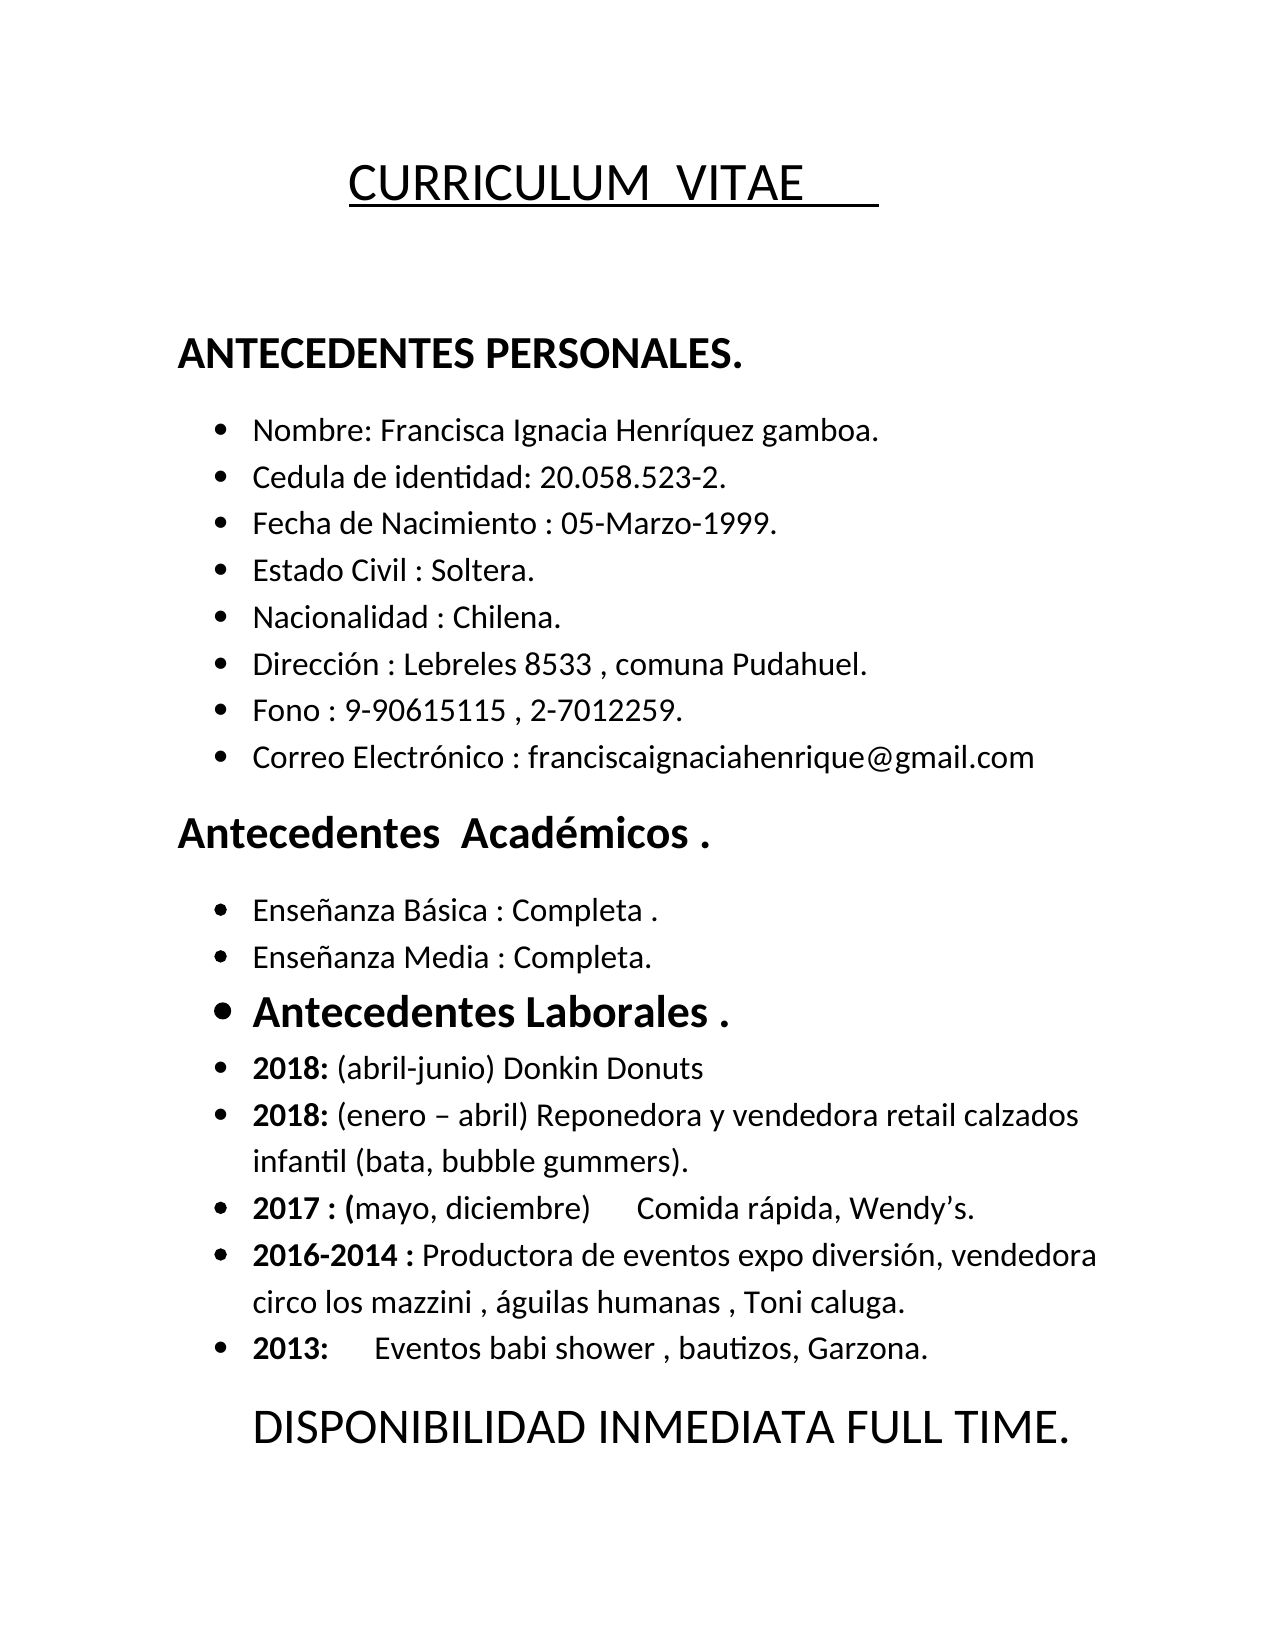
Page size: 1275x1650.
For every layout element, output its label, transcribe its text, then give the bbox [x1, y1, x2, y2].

list Nombre: Francisca Ignacia Henríquez gamboa. [215, 409, 1098, 449]
list Correo Electrónico : franciscaignaciahenrique@gmail.com [215, 736, 1098, 777]
text DISPONIBILIDAD INMEDIATA FULL TIME. [252, 1395, 1098, 1456]
list 2018: (abril-junio) Donkin Donuts [215, 1047, 1098, 1087]
list Enseñanza Media : Completa. [215, 936, 1098, 976]
list 2013: Eventos babi shower , bautizos, Garzona. [215, 1327, 1098, 1368]
text ANTECEDENTES PERSONALES. [177, 324, 1098, 380]
list Enseñanza Básica : Completa . [215, 889, 1098, 930]
list 2017 : (mayo, diciembre) Comida rápida, Wendy’s. [215, 1187, 1098, 1228]
list Antecedentes Laborales . [215, 982, 1098, 1038]
list Estado Civil : Soltera. [215, 549, 1098, 590]
list 2018: (enero – abril) Reponedora y vendedora retail calzados infantil (bata, bubble gummers). [215, 1093, 1098, 1181]
list Nacionalidad : Chilena. [215, 596, 1098, 637]
list Cedula de identidad: 20.058.523-2. [215, 456, 1098, 496]
list 2016-2014 : Productora de eventos expo diversión, vendedora circo los mazzini , águilas humanas , Toni caluga. [215, 1234, 1098, 1321]
text CURRICULUM VITAE [177, 148, 1098, 214]
list Fecha de Nacimiento : 05-Marzo-1999. [215, 502, 1098, 543]
text Antecedentes Académicos . [177, 804, 1098, 860]
list Dirección : Lebreles 8533 , comuna Pudahuel. [215, 643, 1098, 683]
list Fono : 9-90615115 , 2-7012259. [215, 689, 1098, 730]
